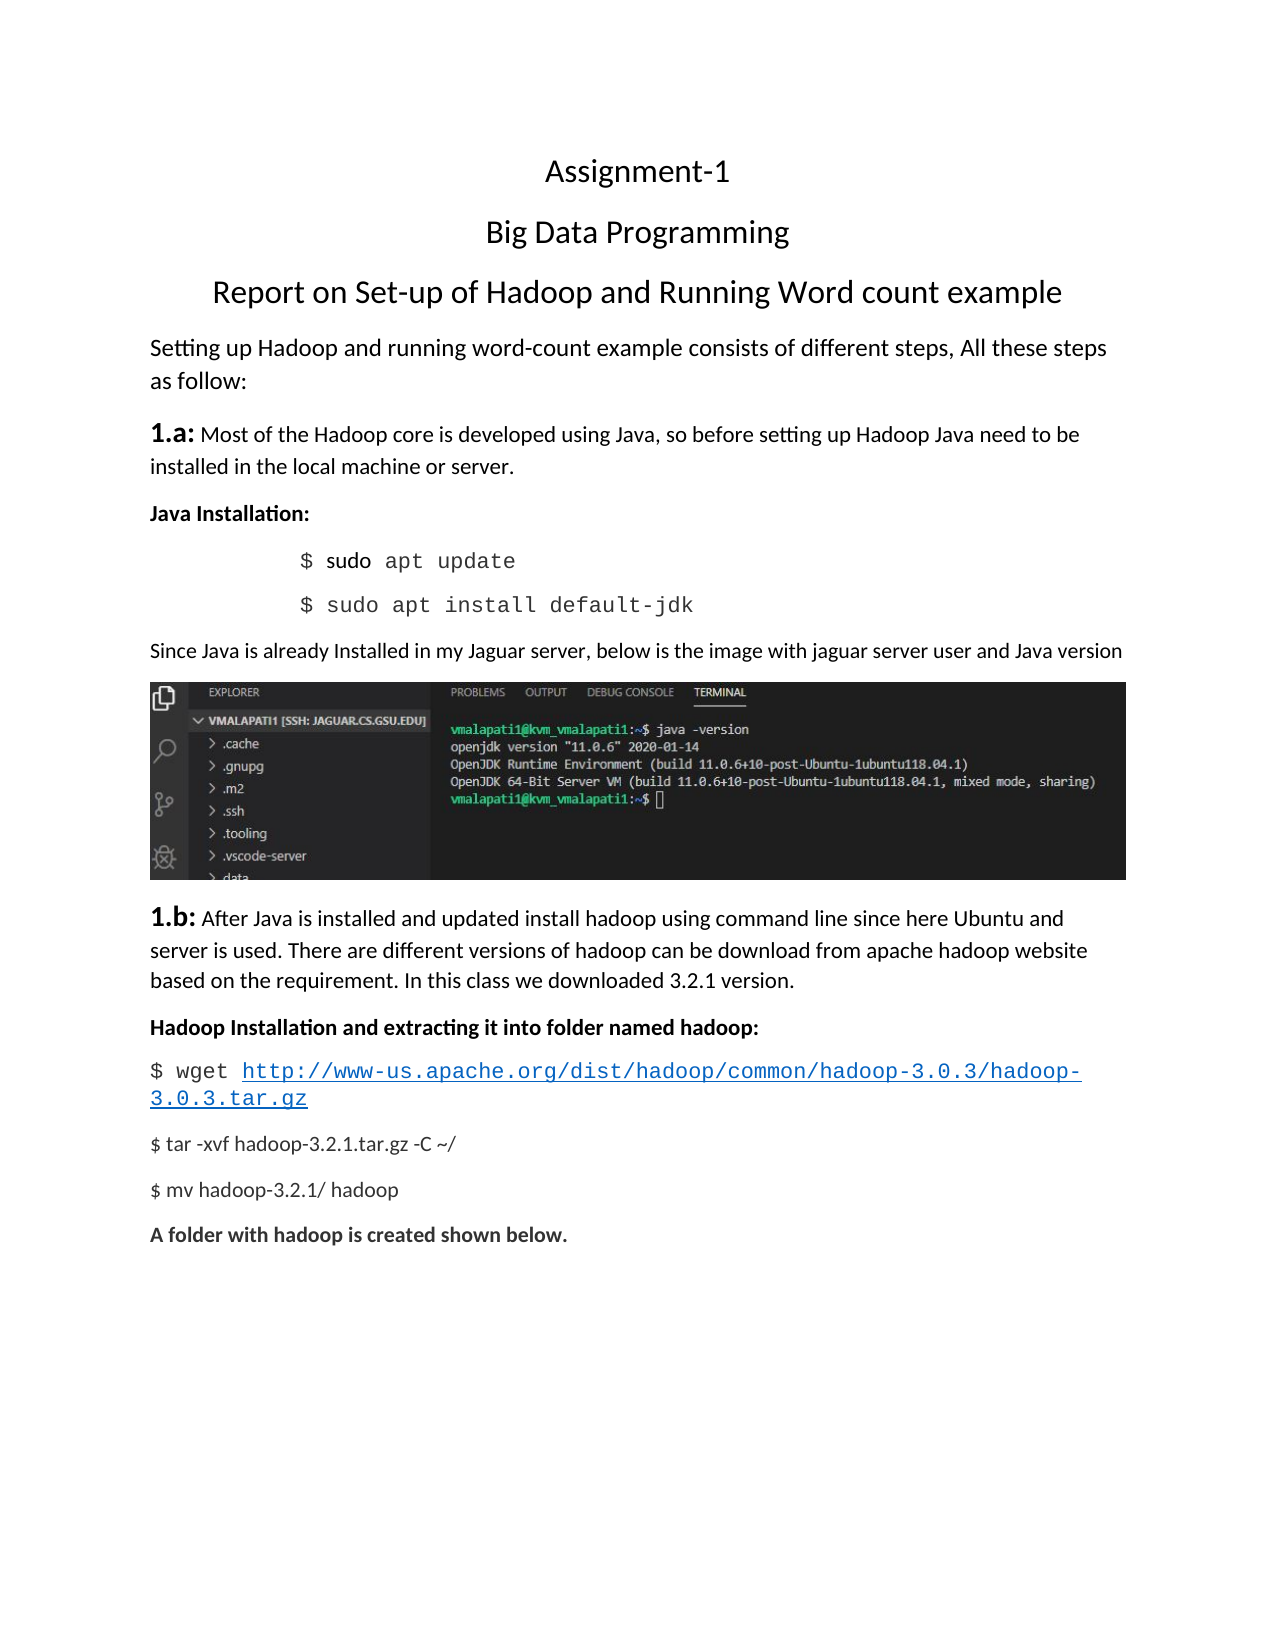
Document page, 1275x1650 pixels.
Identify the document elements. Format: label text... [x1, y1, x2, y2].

text $ mv hadoop-3.2.1/ hadoop [150, 1176, 1125, 1202]
text 1.b: After Java is installed and updated install hadoop using command line since here Ubuntu and server is used. There are different versions of hadoop can be download from apache hadoop website based on the requirement. In this class we downloaded 3.2.1 version. [150, 898, 1125, 994]
text A folder with hadoop is created shown below. [150, 1221, 1125, 1248]
text $ tar -xvf hadoop-3.2.1.tar.gz -C ~/ [150, 1130, 1125, 1157]
text Since Java is already Installed in my Jaguar server, below is the image with jaguar server user and Java version [150, 637, 1125, 664]
text $ sudo apt install default-jdk [150, 594, 1125, 618]
text Big Data Programming [150, 211, 1125, 251]
text Report on Set-up of Hadoop and Running Word count example [150, 271, 1125, 312]
text Hadoop Installation and extracting it into folder named hadoop: [150, 1013, 1125, 1041]
text 1.a: Most of the Hadoop core is developed using Java, so before setting up Hadoop Java need to be installed in the local machine or server. [150, 414, 1125, 480]
text Assignment-1 [150, 150, 1125, 191]
picture [150, 682, 1126, 880]
text Java Installation: [150, 499, 1125, 527]
text Setting up Hadoop and running word-count example consists of different steps, All these steps as follow: [150, 332, 1125, 395]
text $ wget http://www-us.apache.org/dist/hadoop/common/hadoop-3.0.3/hadoop-3.0.3.tar.gz [150, 1060, 1125, 1112]
text $ sudo apt update [150, 546, 1125, 575]
